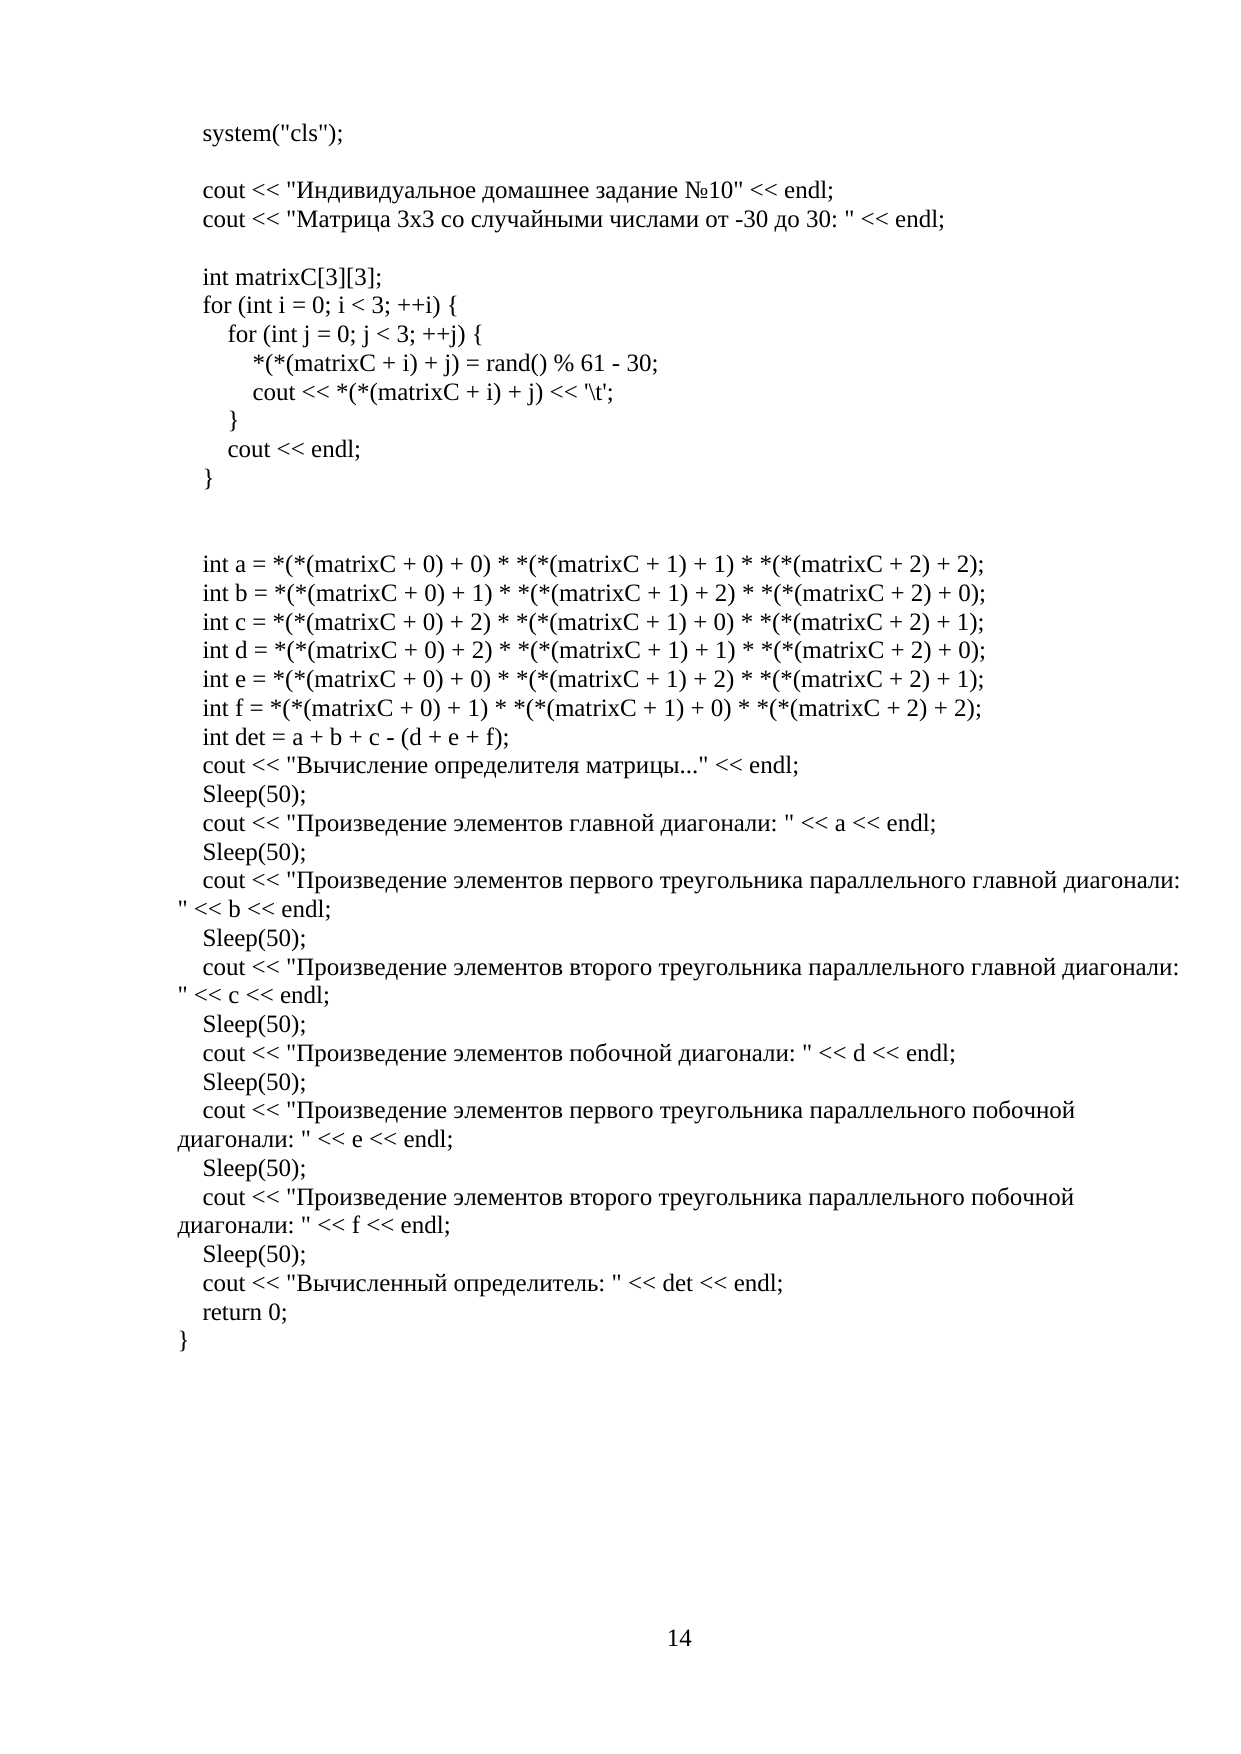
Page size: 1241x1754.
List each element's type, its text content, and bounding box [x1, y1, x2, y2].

text for (int i = 0; i < 3; ++i) { [177, 291, 1181, 319]
text cout << *(*(matrixC + i) + j) << '\t'; [177, 377, 1181, 406]
text cout << "Вычисленный определитель: " << det << endl; [177, 1268, 1181, 1297]
text system("cls"); [177, 118, 1181, 147]
text int det = a + b + c - (d + e + f); [177, 722, 1181, 751]
text int a = *(*(matrixC + 0) + 0) * *(*(matrixC + 1) + 1) * *(*(matrixC + 2) + 2); [177, 549, 1181, 578]
text cout << "Произведение элементов первого треугольника параллельного главной диагонали: " << b << endl; [177, 866, 1181, 923]
text cout << "Произведение элементов второго треугольника параллельного побочной диагонали: " << f << endl; [177, 1182, 1181, 1239]
text Sleep(50); [177, 1239, 1181, 1268]
text cout << "Произведение элементов второго треугольника параллельного главной диагонали: " << c << endl; [177, 952, 1181, 1009]
text Sleep(50); [177, 1067, 1181, 1096]
text int matrixC[3][3]; [177, 262, 1181, 291]
text Sleep(50); [177, 1009, 1181, 1038]
text } [177, 1326, 1181, 1354]
text int d = *(*(matrixC + 0) + 2) * *(*(matrixC + 1) + 1) * *(*(matrixC + 2) + 0); [177, 636, 1181, 664]
text cout << "Произведение элементов главной диагонали: " << a << endl; [177, 808, 1181, 837]
text } [177, 463, 1181, 492]
text int b = *(*(matrixC + 0) + 1) * *(*(matrixC + 1) + 2) * *(*(matrixC + 2) + 0); [177, 578, 1181, 607]
text *(*(matrixC + i) + j) = rand() % 61 - 30; [177, 348, 1181, 377]
text cout << "Индивидуальное домашнее задание №10" << endl; [177, 176, 1181, 204]
text Sleep(50); [177, 837, 1181, 866]
text cout << "Вычисление определителя матрицы..." << endl; [177, 751, 1181, 779]
text for (int j = 0; j < 3; ++j) { [177, 319, 1181, 348]
text cout << "Матрица 3x3 со случайными числами от -30 до 30: " << endl; [177, 204, 1181, 233]
text Sleep(50); [177, 923, 1181, 952]
text int e = *(*(matrixC + 0) + 0) * *(*(matrixC + 1) + 2) * *(*(matrixC + 2) + 1); [177, 664, 1181, 693]
text } [177, 406, 1181, 434]
text cout << "Произведение элементов первого треугольника параллельного побочной диагонали: " << e << endl; [177, 1096, 1181, 1153]
text int f = *(*(matrixC + 0) + 1) * *(*(matrixC + 1) + 0) * *(*(matrixC + 2) + 2); [177, 693, 1181, 722]
text Sleep(50); [177, 1153, 1181, 1182]
text int c = *(*(matrixC + 0) + 2) * *(*(matrixC + 1) + 0) * *(*(matrixC + 2) + 1); [177, 607, 1181, 636]
text return 0; [177, 1297, 1181, 1326]
text cout << endl; [177, 434, 1181, 463]
text Sleep(50); [177, 779, 1181, 808]
text cout << "Произведение элементов побочной диагонали: " << d << endl; [177, 1038, 1181, 1067]
